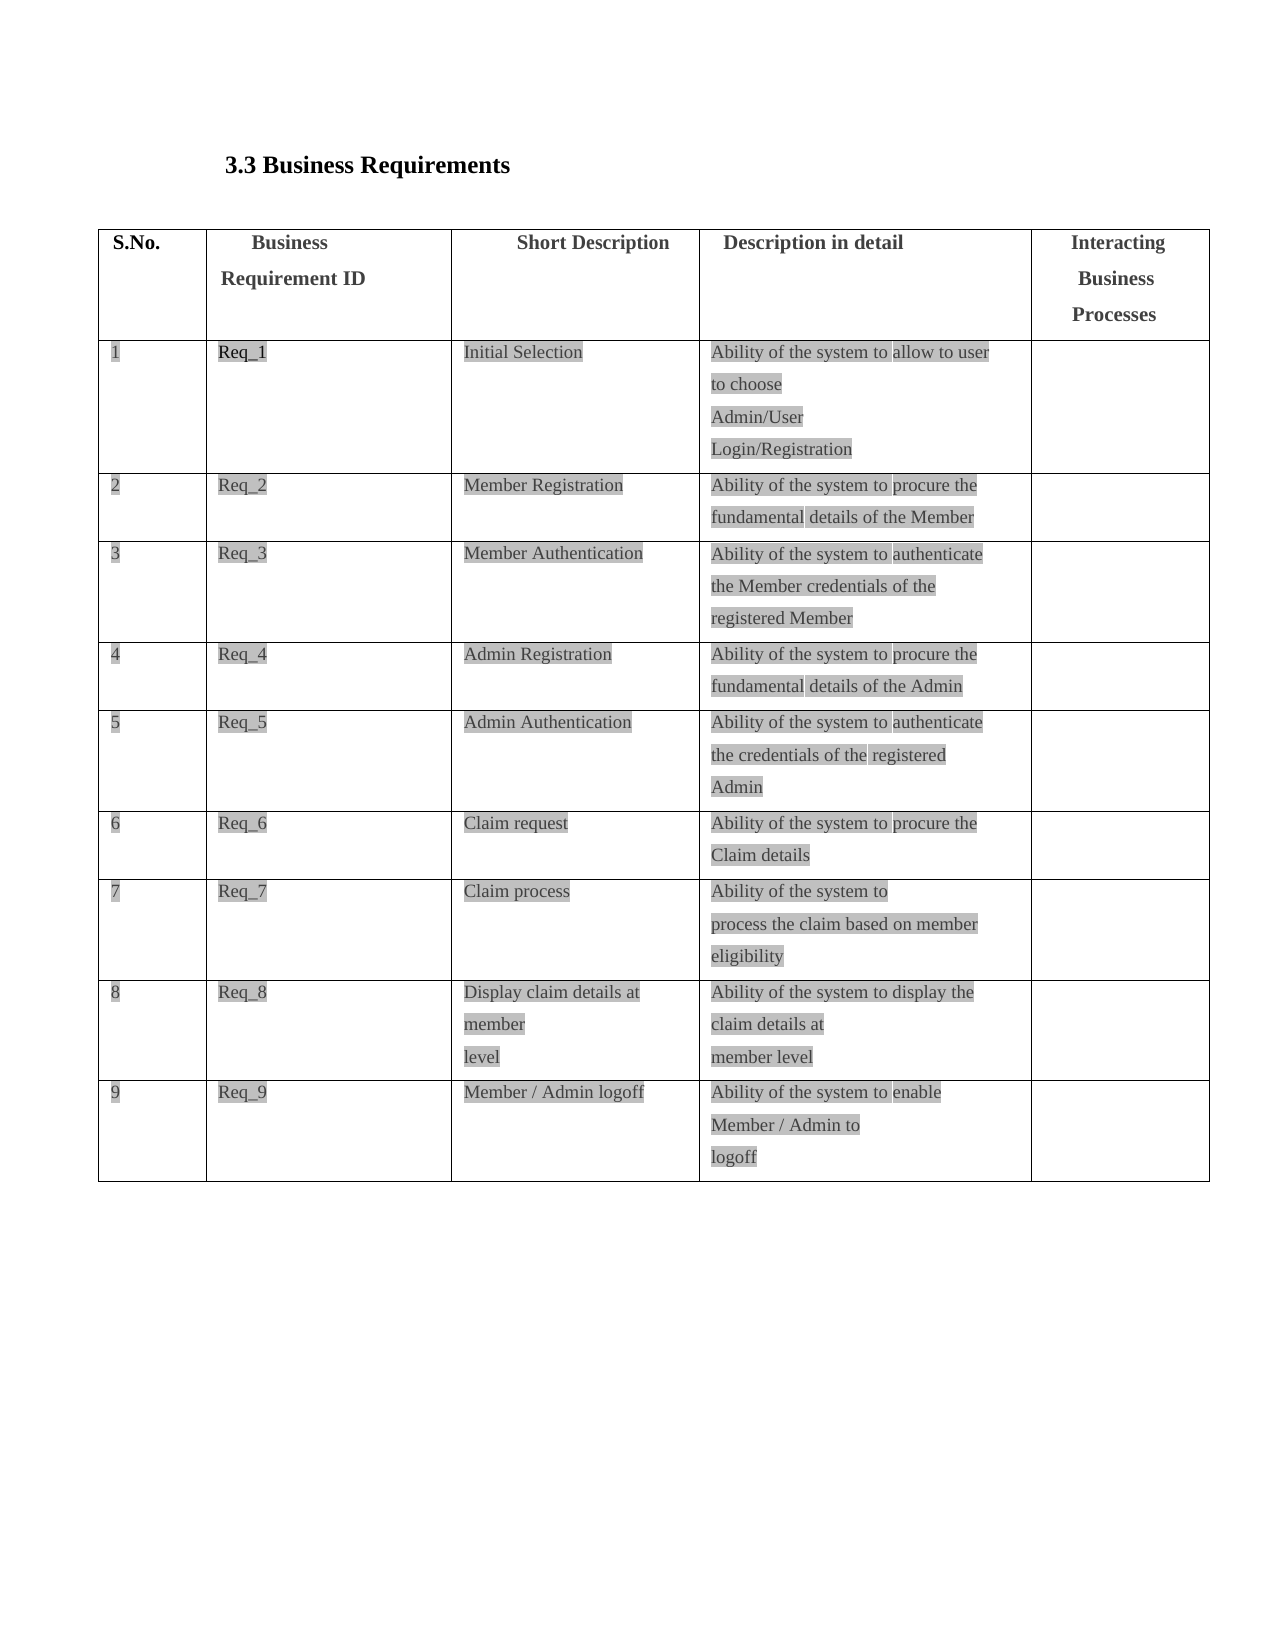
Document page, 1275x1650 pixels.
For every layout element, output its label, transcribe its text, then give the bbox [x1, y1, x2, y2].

text 3.3 Business Requirements [225, 150, 1125, 179]
table_cell Claim request [452, 812, 699, 879]
table_cell Ability of the system to procure the fundamental details of the Admin [700, 643, 1031, 710]
table_cell Req_4 [207, 643, 451, 710]
table_cell [1032, 542, 1209, 642]
table_cell [1032, 341, 1209, 473]
table_cell Req_6 [207, 812, 451, 879]
table_header Short Description [452, 230, 699, 339]
table_cell Member Authentication [452, 542, 699, 642]
table_cell Ability of the system to display the claim details at member level [700, 981, 1031, 1080]
table_cell 6 [99, 812, 206, 879]
table_cell Ability of the system to allow to user to choose Admin/User Login/Registration [700, 341, 1031, 473]
table_cell Req_2 [207, 474, 451, 541]
table_cell Ability of the system to authenticate the Member credentials of the registered Member [700, 542, 1031, 642]
table_cell Ability of the system to process the claim based on member eligibility [700, 880, 1031, 980]
table_header Business Requirement ID [207, 230, 451, 339]
table_cell Req_3 [207, 542, 451, 642]
table_cell Req_8 [207, 981, 451, 1080]
table_cell 9 [99, 1081, 206, 1181]
table_cell [1032, 1081, 1209, 1181]
table_cell Member / Admin logoff [452, 1081, 699, 1181]
table_cell 1 [99, 341, 206, 473]
table_header S.No. [99, 230, 206, 339]
table_cell [1032, 812, 1209, 879]
table_cell Req_9 [207, 1081, 451, 1181]
table_cell Member Registration [452, 474, 699, 541]
table_cell Req_5 [207, 711, 451, 811]
table_cell [1032, 981, 1209, 1080]
table_cell Claim process [452, 880, 699, 980]
table_cell 5 [99, 711, 206, 811]
table_cell Admin Registration [452, 643, 699, 710]
table_cell Initial Selection [452, 341, 699, 473]
table_cell 4 [99, 643, 206, 710]
table_cell 3 [99, 542, 206, 642]
table_cell 8 [99, 981, 206, 1080]
table_cell Ability of the system to procure the fundamental details of the Member [700, 474, 1031, 541]
table_cell [1032, 643, 1209, 710]
table_cell [1032, 880, 1209, 980]
table_cell 7 [99, 880, 206, 980]
table_cell Ability of the system to enable Member / Admin to logoff [700, 1081, 1031, 1181]
table_cell Ability of the system to procure the Claim details [700, 812, 1031, 879]
table_cell Display claim details at member level [452, 981, 699, 1080]
table_header Interacting Business Processes [1032, 230, 1209, 339]
table_header Description in detail [700, 230, 1031, 339]
table_cell [1032, 711, 1209, 811]
table_cell Req_1 [207, 341, 451, 473]
table_cell Ability of the system to authenticate the credentials of the registered Admin [700, 711, 1031, 811]
table_cell Req_7 [207, 880, 451, 980]
table_cell 2 [99, 474, 206, 541]
table_cell Admin Authentication [452, 711, 699, 811]
table_cell [1032, 474, 1209, 541]
